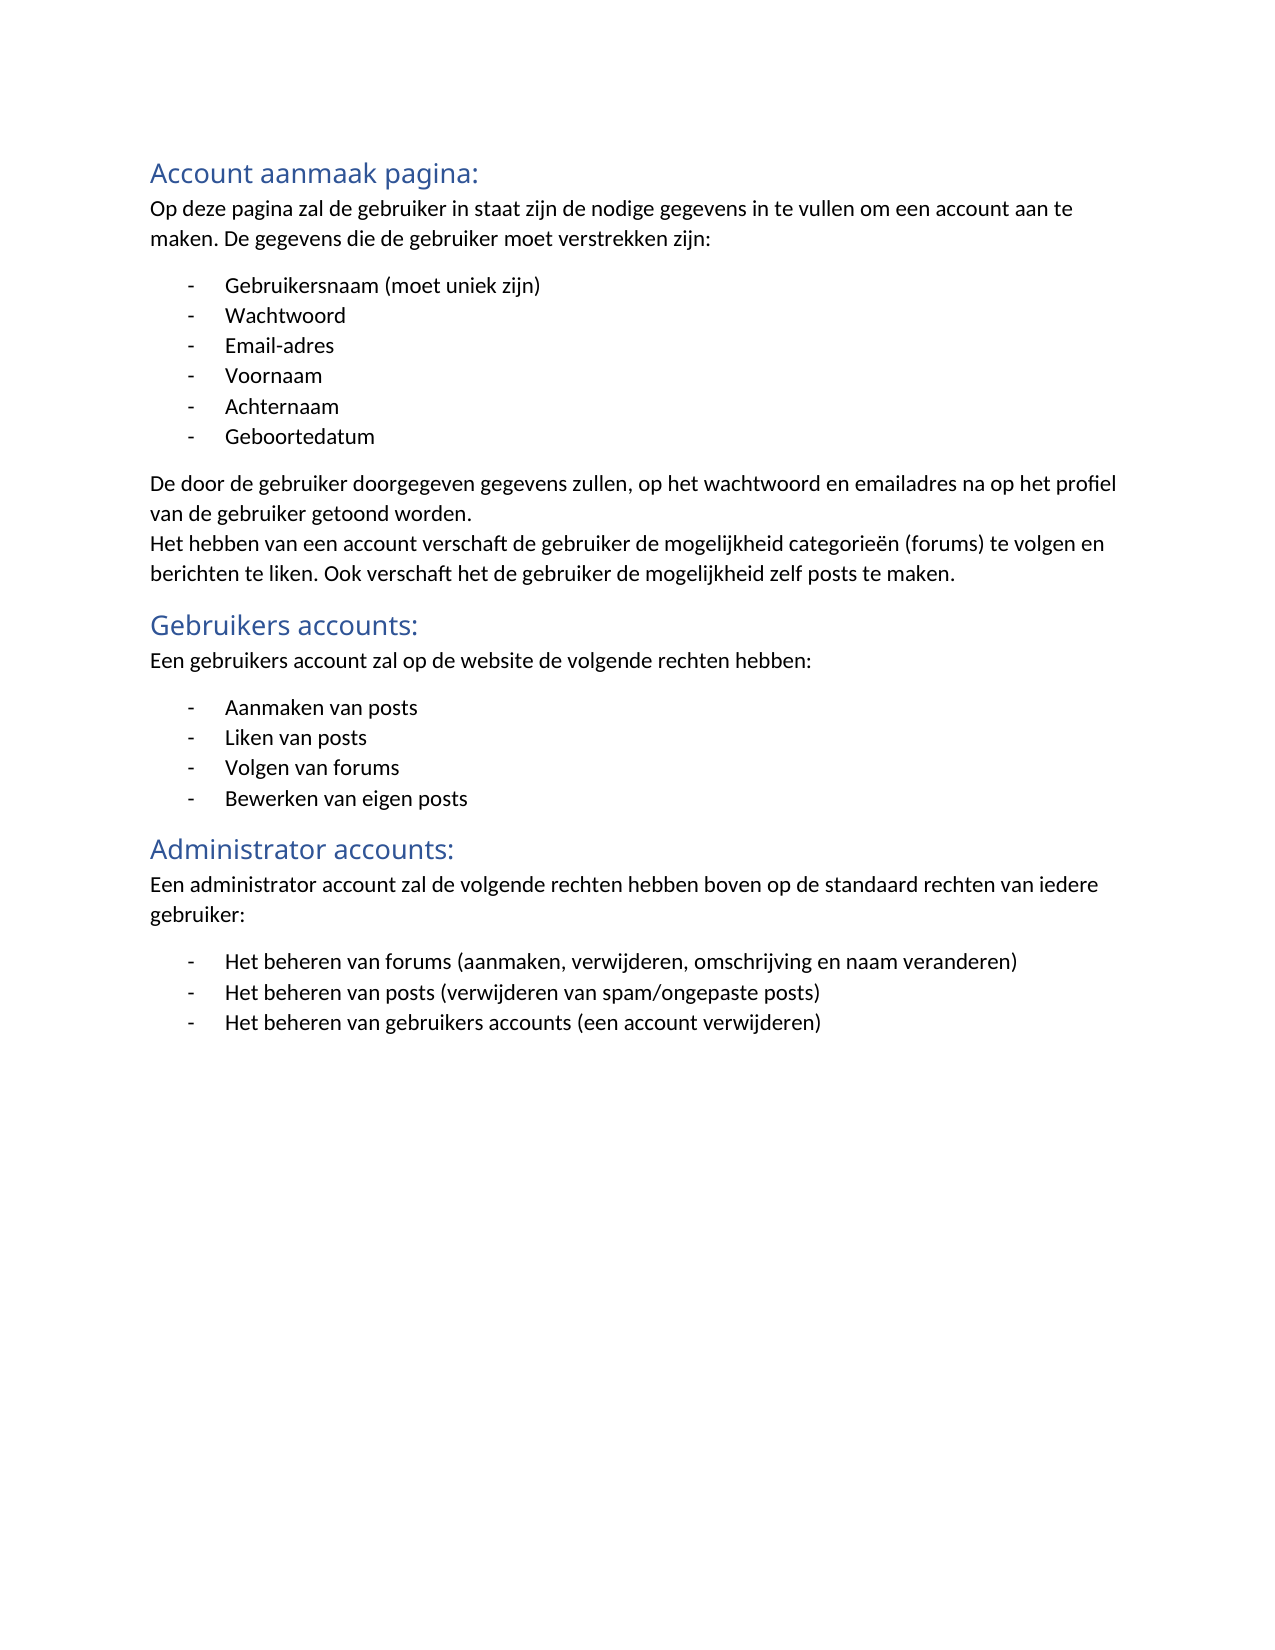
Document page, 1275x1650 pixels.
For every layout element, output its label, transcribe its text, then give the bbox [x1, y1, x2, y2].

list Geboortedatum [187, 422, 1125, 450]
subtitle Administrator accounts: [150, 831, 1125, 867]
list Voornaam [187, 362, 1125, 390]
text De door de gebruiker doorgegeven gegevens zullen, op het wachtwoord en emailadres na op het profiel van de gebruiker getoond worden. Het hebben van een account verschaft de gebruiker de mogelijkheid categorieën (forums) te volgen en berichten te liken. Ook verschaft het de gebruiker de mogelijkheid zelf posts te maken. [150, 469, 1125, 588]
list Het beheren van posts (verwijderen van spam/ongepaste posts) [187, 978, 1125, 1006]
list Gebruikersnaam (moet uniek zijn) [187, 271, 1125, 299]
list Volgen van forums [187, 753, 1125, 782]
list Email-adres [187, 331, 1125, 359]
list Liken van posts [187, 723, 1125, 751]
subtitle Gebruikers accounts: [150, 606, 1125, 643]
text Een gebruikers account zal op de website de volgende rechten hebben: [150, 646, 1125, 674]
text Een administrator account zal de volgende rechten hebben boven op de standaard rechten van iedere gebruiker: [150, 870, 1125, 929]
list Achternaam [187, 392, 1125, 420]
list Bewerken van eigen posts [187, 784, 1125, 812]
list Het beheren van gebruikers accounts (een account verwijderen) [187, 1008, 1125, 1036]
list Aanmaken van posts [187, 693, 1125, 721]
subtitle Account aanmaak pagina: [150, 154, 1125, 191]
list Wachtwoord [187, 301, 1125, 329]
text Op deze pagina zal de gebruiker in staat zijn de nodige gegevens in te vullen om een account aan te maken. De gegevens die de gebruiker moet verstrekken zijn: [150, 194, 1125, 252]
list Het beheren van forums (aanmaken, verwijderen, omschrijving en naam veranderen) [187, 947, 1125, 976]
